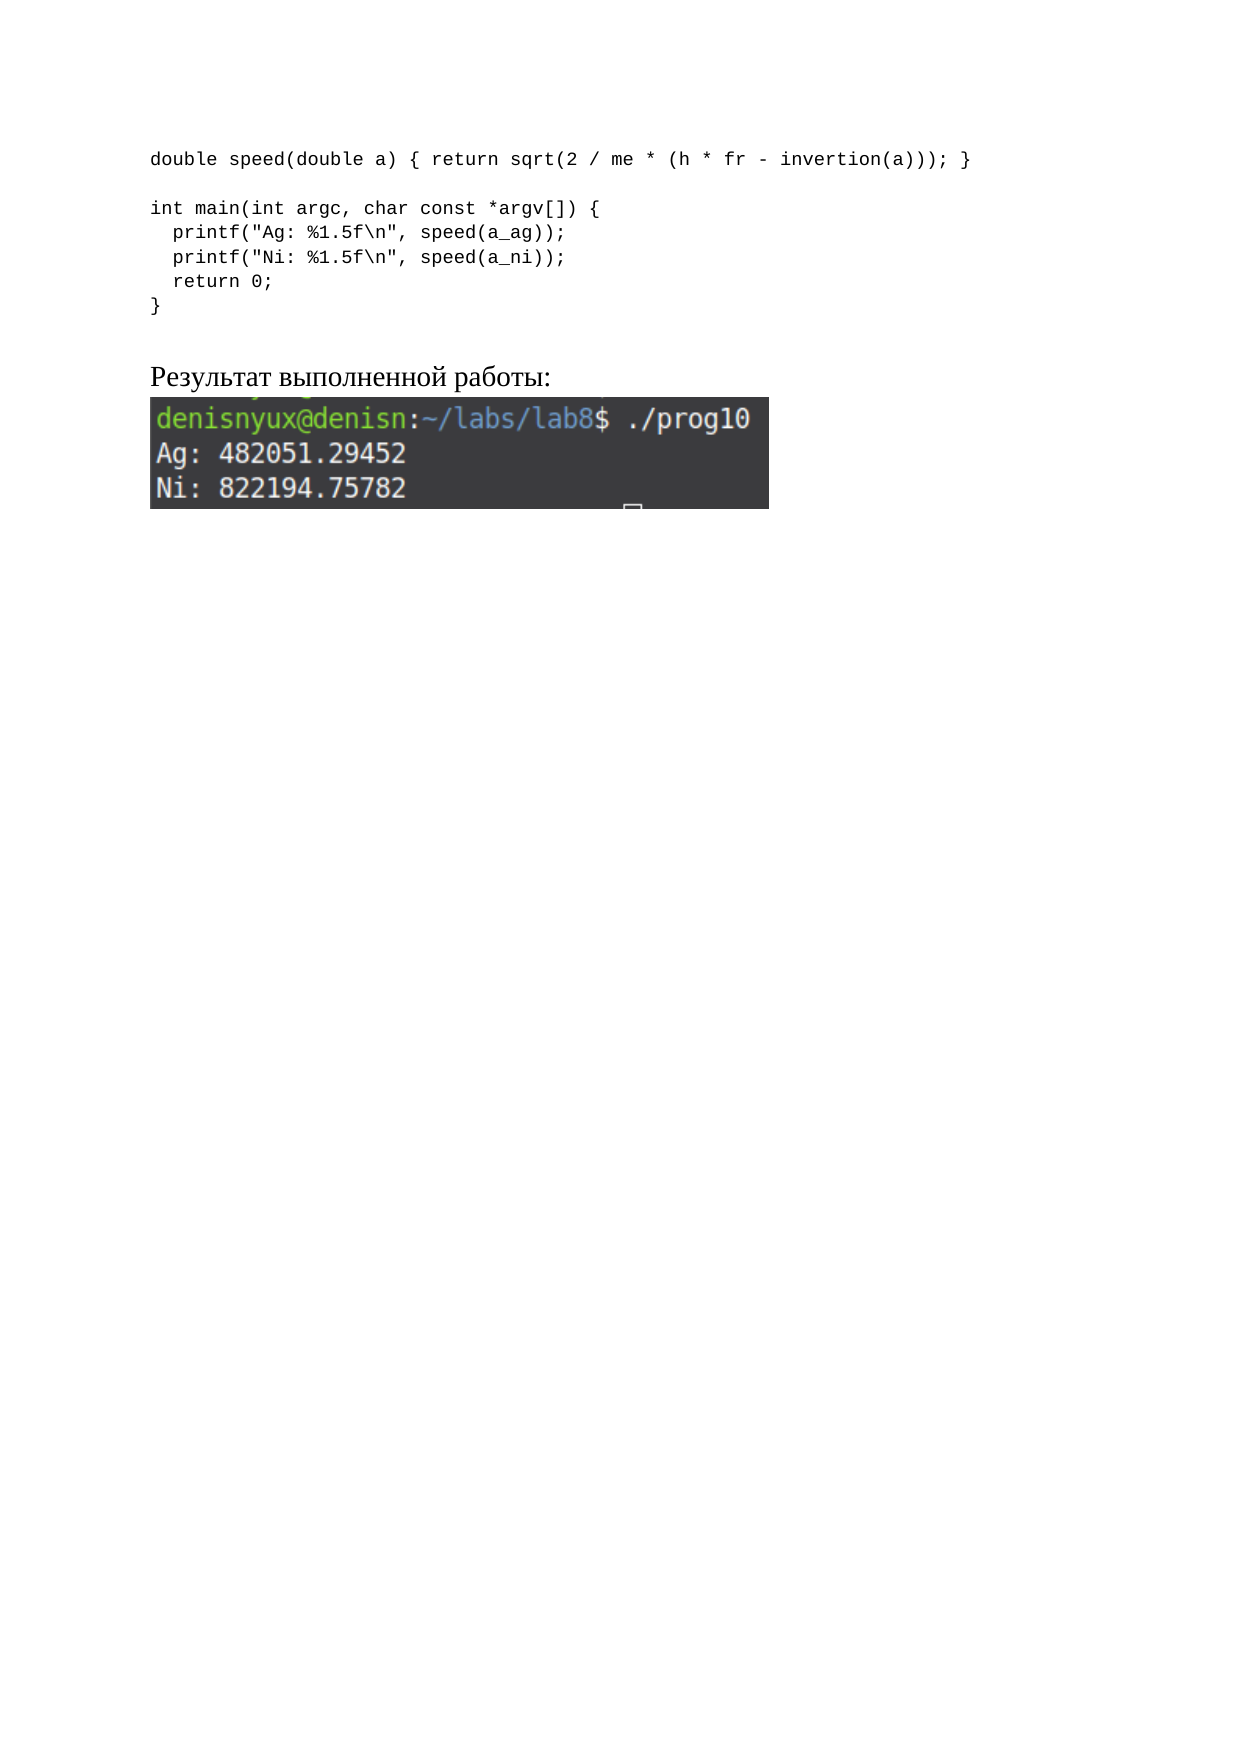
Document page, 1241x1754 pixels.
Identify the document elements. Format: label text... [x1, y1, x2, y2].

text return 0; [150, 272, 1090, 293]
text printf("Ag: %1.5f\n", speed(a_ag)); [150, 223, 1090, 244]
text double speed(double a) { return sqrt(2 / me * (h * fr - invertion(a))); } [150, 150, 1090, 171]
text printf("Ni: %1.5f\n", speed(a_ni)); [150, 247, 1090, 269]
text Результат выполненной работы: [150, 359, 1090, 393]
text } [150, 296, 1090, 317]
text int main(int argc, char const *argv[]) { [150, 199, 1090, 220]
picture [150, 397, 769, 509]
